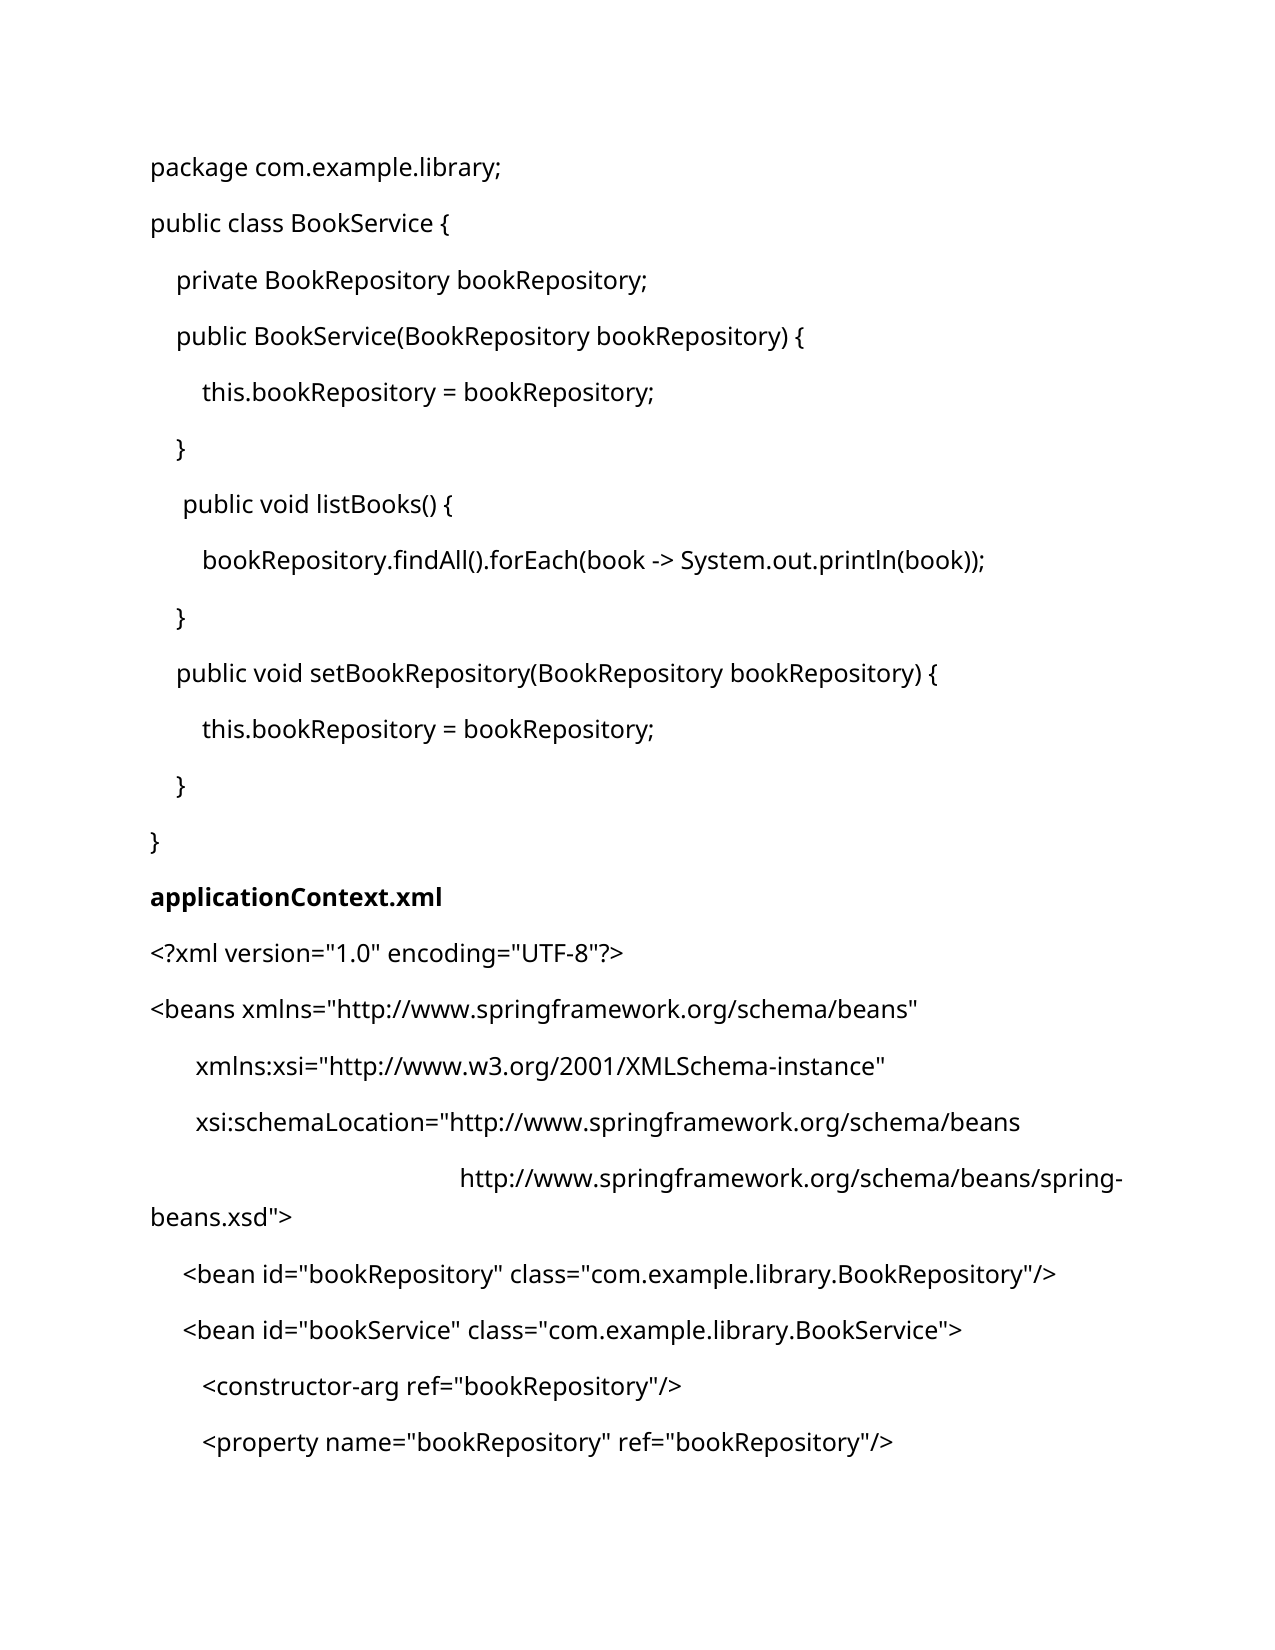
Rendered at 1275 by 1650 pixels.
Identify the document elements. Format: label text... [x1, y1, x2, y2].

text } [150, 768, 1125, 802]
text } [150, 824, 1125, 858]
text public void listBooks() { [150, 487, 1125, 521]
text public BookService(BookRepository bookRepository) { [150, 318, 1125, 352]
text } [150, 431, 1125, 465]
text xmlns:xsi="http://www.w3.org/2001/XMLSchema-instance" [150, 1048, 1125, 1082]
text <?xml version="1.0" encoding="UTF-8"?> [150, 936, 1125, 970]
text <property name="bookRepository" ref="bookRepository"/> [150, 1425, 1125, 1459]
text bookRepository.findAll().forEach(book -> System.out.println(book)); [150, 543, 1125, 577]
text public class BookService { [150, 206, 1125, 240]
text <constructor-arg ref="bookRepository"/> [150, 1368, 1125, 1403]
text private BookRepository bookRepository; [150, 262, 1125, 296]
text <beans xmlns="http://www.springframework.org/schema/beans" [150, 992, 1125, 1026]
text http://www.springframework.org/schema/beans/spring-beans.xsd"> [150, 1161, 1125, 1234]
text <bean id="bookService" class="com.example.library.BookService"> [150, 1312, 1125, 1346]
text public void setBookRepository(BookRepository bookRepository) { [150, 655, 1125, 689]
text applicationContext.xml [150, 880, 1125, 914]
text this.bookRepository = bookRepository; [150, 711, 1125, 746]
text <bean id="bookRepository" class="com.example.library.BookRepository"/> [150, 1256, 1125, 1290]
text this.bookRepository = bookRepository; [150, 374, 1125, 409]
text } [150, 599, 1125, 633]
text xsi:schemaLocation="http://www.springframework.org/schema/beans [150, 1104, 1125, 1138]
text package com.example.library; [150, 150, 1125, 184]
